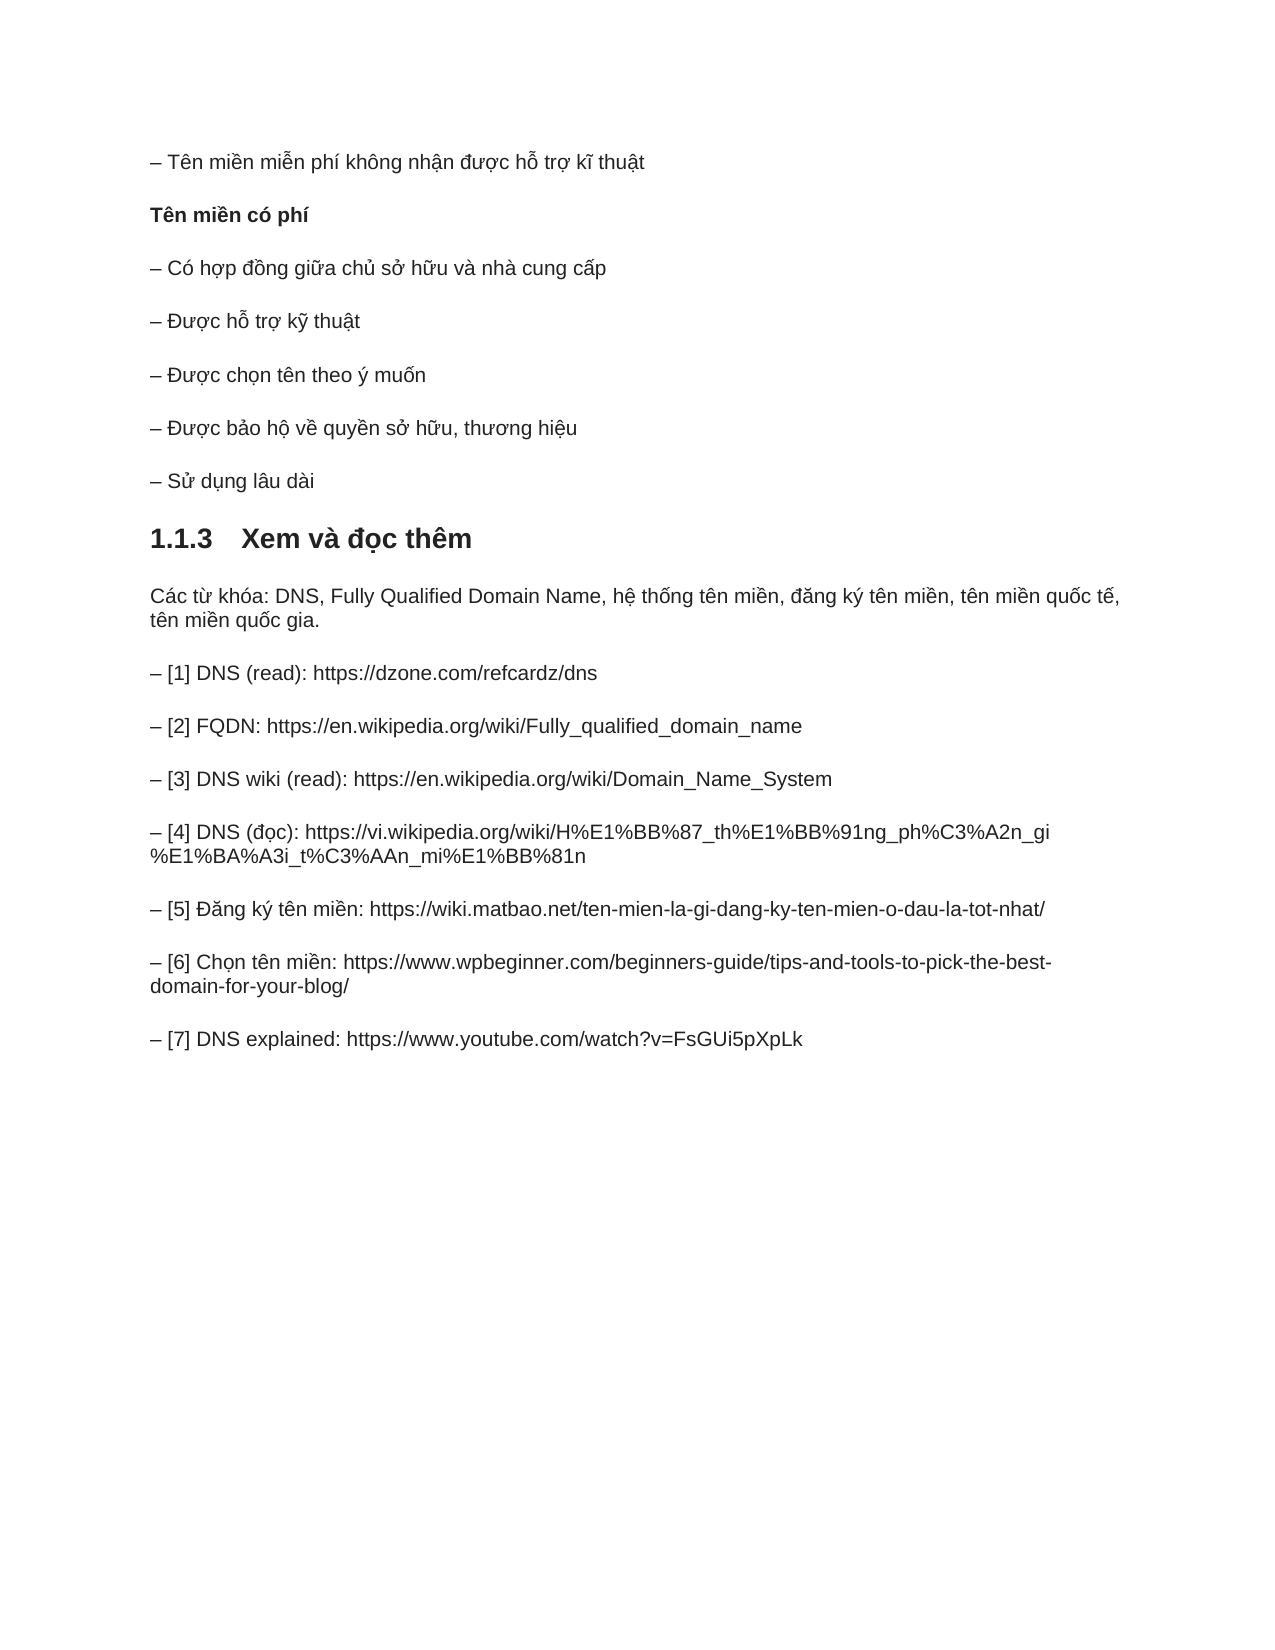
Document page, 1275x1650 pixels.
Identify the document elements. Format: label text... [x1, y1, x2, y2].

text – Được chọn tên theo ý muốn [150, 362, 1125, 386]
text – Có hợp đồng giữa chủ sở hữu và nhà cung cấp [150, 256, 1125, 280]
text – [6] Chọn tên miền: https://www.wpbeginner.com/beginners-guide/tips-and-tools-to-pick-the-best-domain-for-your-blog/ [150, 950, 1125, 998]
text – [7] DNS explained: https://www.youtube.com/watch?v=FsGUi5pXpLk [150, 1027, 1125, 1051]
text Các từ khóa: DNS, Fully Qualified Domain Name, hệ thống tên miền, đăng ký tên miền, tên miền quốc tế, tên miền quốc gia. [150, 583, 1125, 631]
text 1.1.3 Xem và đọc thêm [150, 522, 1125, 554]
text – Tên miền miễn phí không nhận được hỗ trợ kĩ thuật [150, 150, 1125, 174]
text – [4] DNS (đọc): https://vi.wikipedia.org/wiki/H%E1%BB%87_th%E1%BB%91ng_ph%C3%A2n_gi%E1%BA%A3i_t%C3%AAn_mi%E1%BB%81n [150, 820, 1125, 868]
text – Được hỗ trợ kỹ thuật [150, 309, 1125, 333]
text – Được bảo hộ về quyền sở hữu, thương hiệu [150, 416, 1125, 439]
text – Sử dụng lâu dài [150, 469, 1125, 493]
text – [1] DNS (read): https://dzone.com/refcardz/dns [150, 661, 1125, 684]
text Tên miền có phí [150, 203, 1125, 227]
text – [2] FQDN: https://en.wikipedia.org/wiki/Fully_qualified_domain_name [150, 714, 1125, 738]
text – [5] Đăng ký tên miền: https://wiki.matbao.net/ten-mien-la-gi-dang-ky-ten-mien-o-dau-la-tot-nhat/ [150, 897, 1125, 921]
text – [3] DNS wiki (read): https://en.wikipedia.org/wiki/Domain_Name_System [150, 767, 1125, 791]
